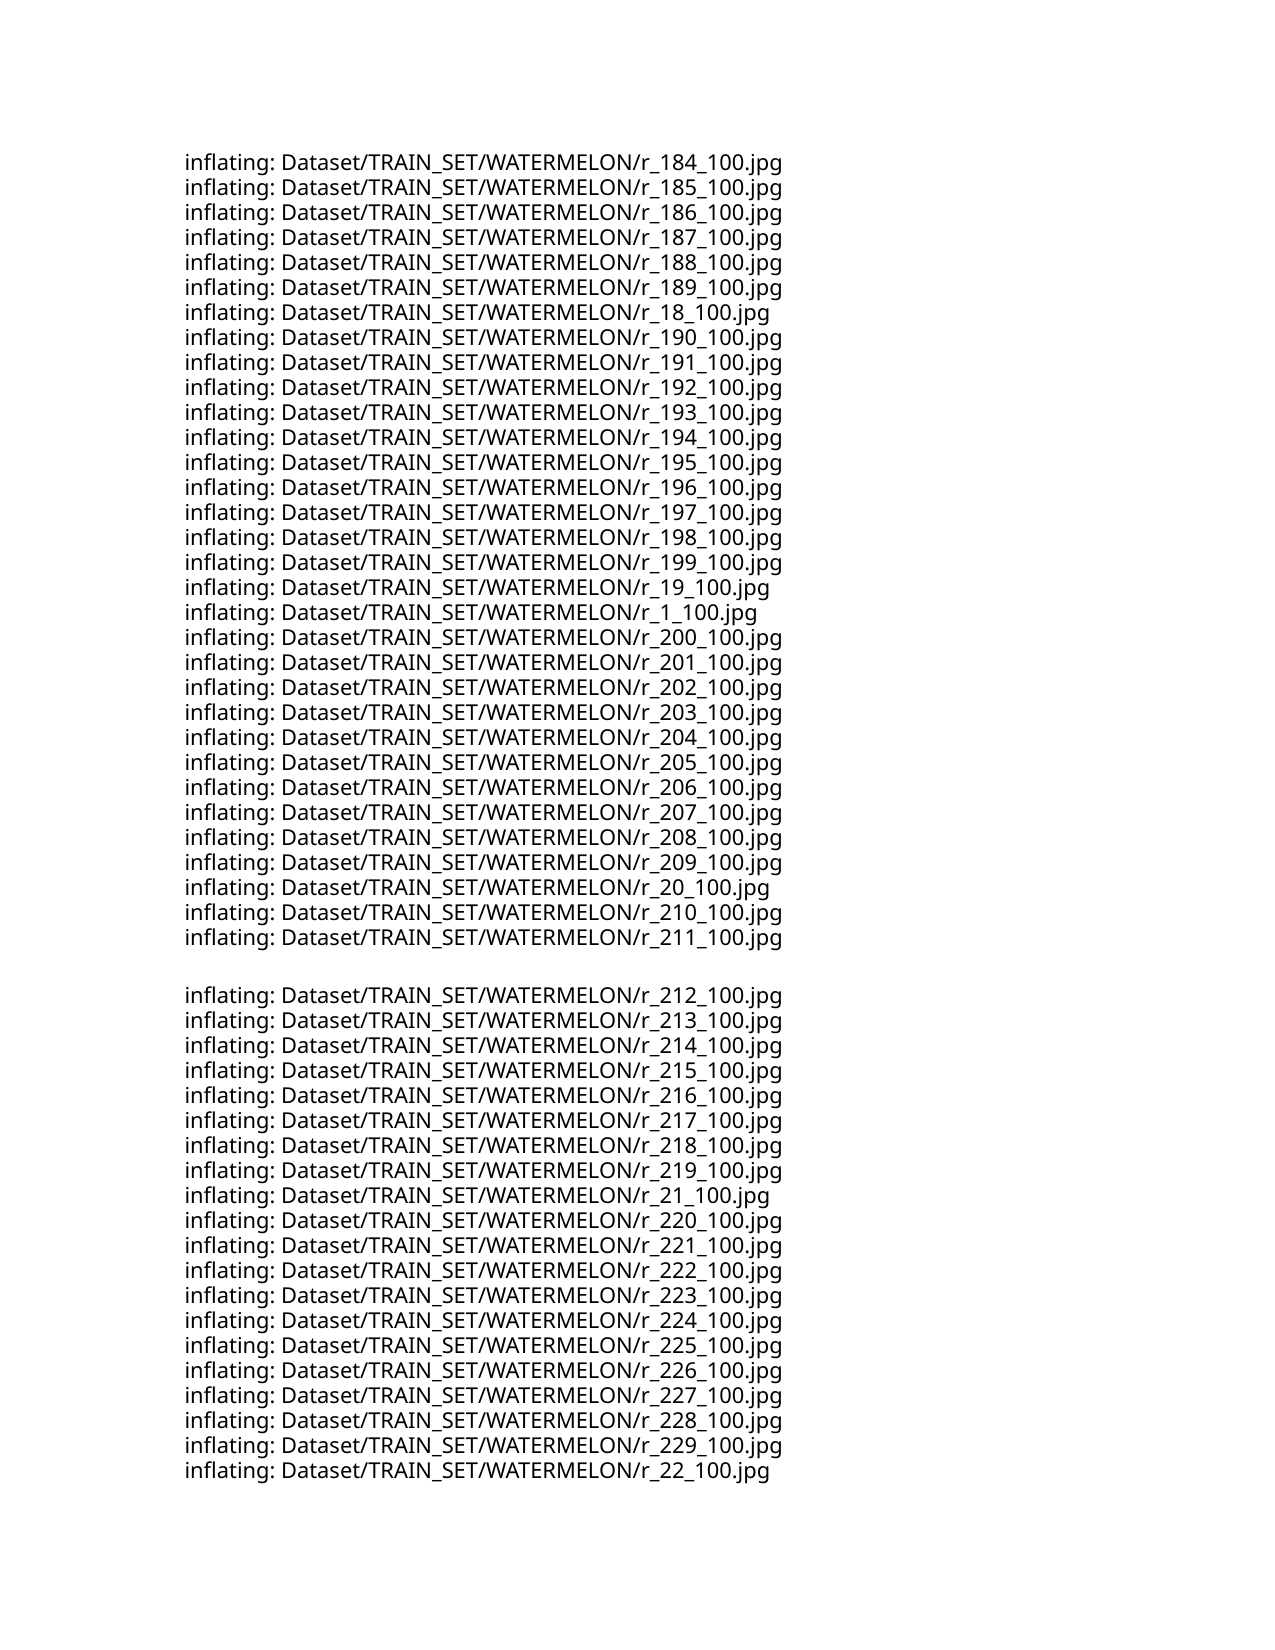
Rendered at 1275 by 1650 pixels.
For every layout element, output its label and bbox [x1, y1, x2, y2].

text [184, 983, 833, 1483]
text [184, 150, 833, 950]
